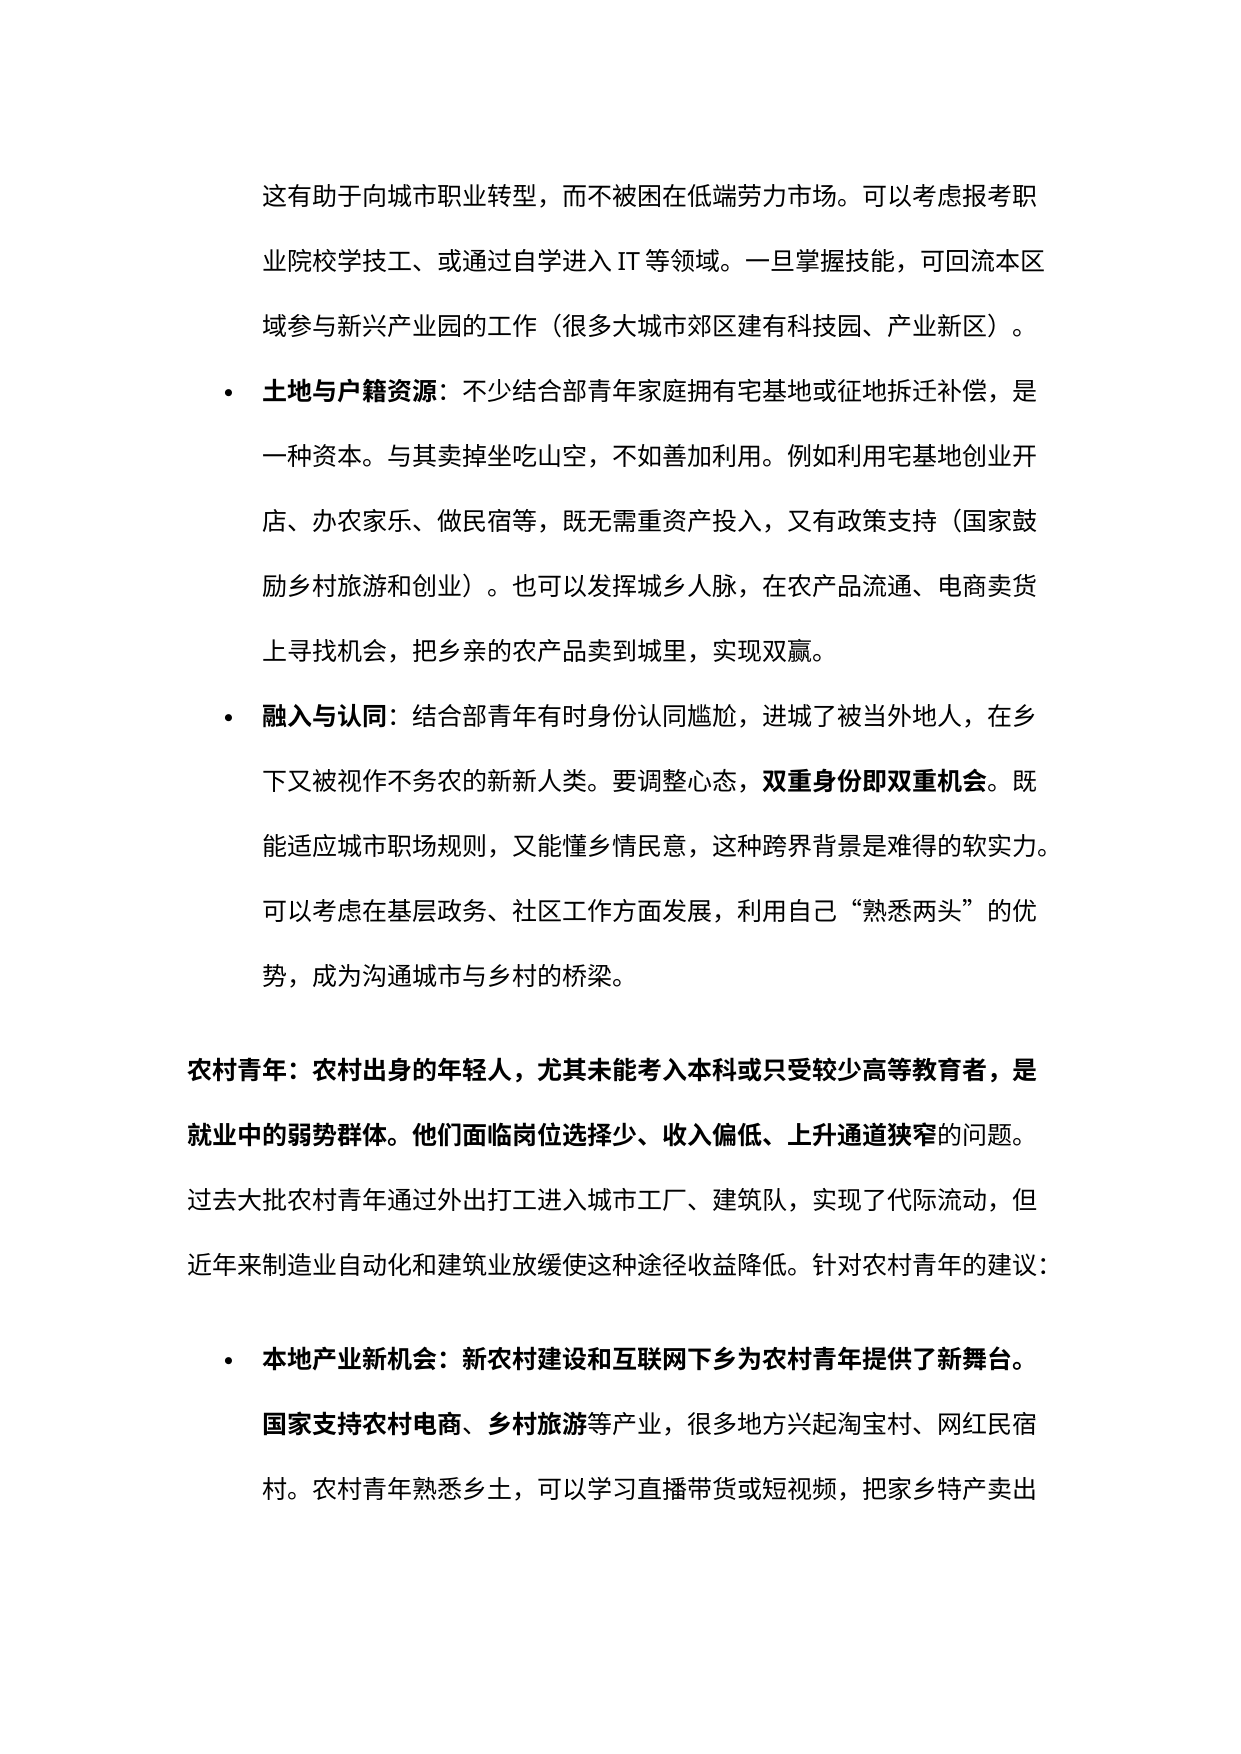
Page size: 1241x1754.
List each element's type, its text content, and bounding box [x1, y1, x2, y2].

list 土地与户籍资源：不少结合部青年家庭拥有宅基地或征地拆迁补偿，是一种资本。与其卖掉坐吃山空，不如善加利用。例如利用宅基地创业开店、办农家乐、做民宿等，既无需重资产投入，又有政策支持（国家鼓励乡村旅游和创业）。也可以发挥城乡人脉，在农产品流通、电商卖货上寻找机会，把乡亲的农产品卖到城里，实现双赢。 [225, 357, 1053, 682]
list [225, 162, 1053, 357]
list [225, 1325, 1053, 1520]
list 融入与认同：结合部青年有时身份认同尴尬，进城了被当外地人，在乡下又被视作不务农的新新人类。要调整心态，双重身份即双重机会。既能适应城市职场规则，又能懂乡情民意，这种跨界背景是难得的软实力。可以考虑在基层政务、社区工作方面发展，利用自己“熟悉两头”的优势，成为沟通城市与乡村的桥梁。 [225, 682, 1053, 1007]
text 农村青年：农村出身的年轻人，尤其未能考入本科或只受较少高等教育者，是就业中的弱势群体。他们面临岗位选择少、收入偏低、上升通道狭窄的问题。过去大批农村青年通过外出打工进入城市工厂、建筑队，实现了代际流动，但近年来制造业自动化和建筑业放缓使这种途径收益降低。针对农村青年的建议： [187, 1036, 1053, 1296]
